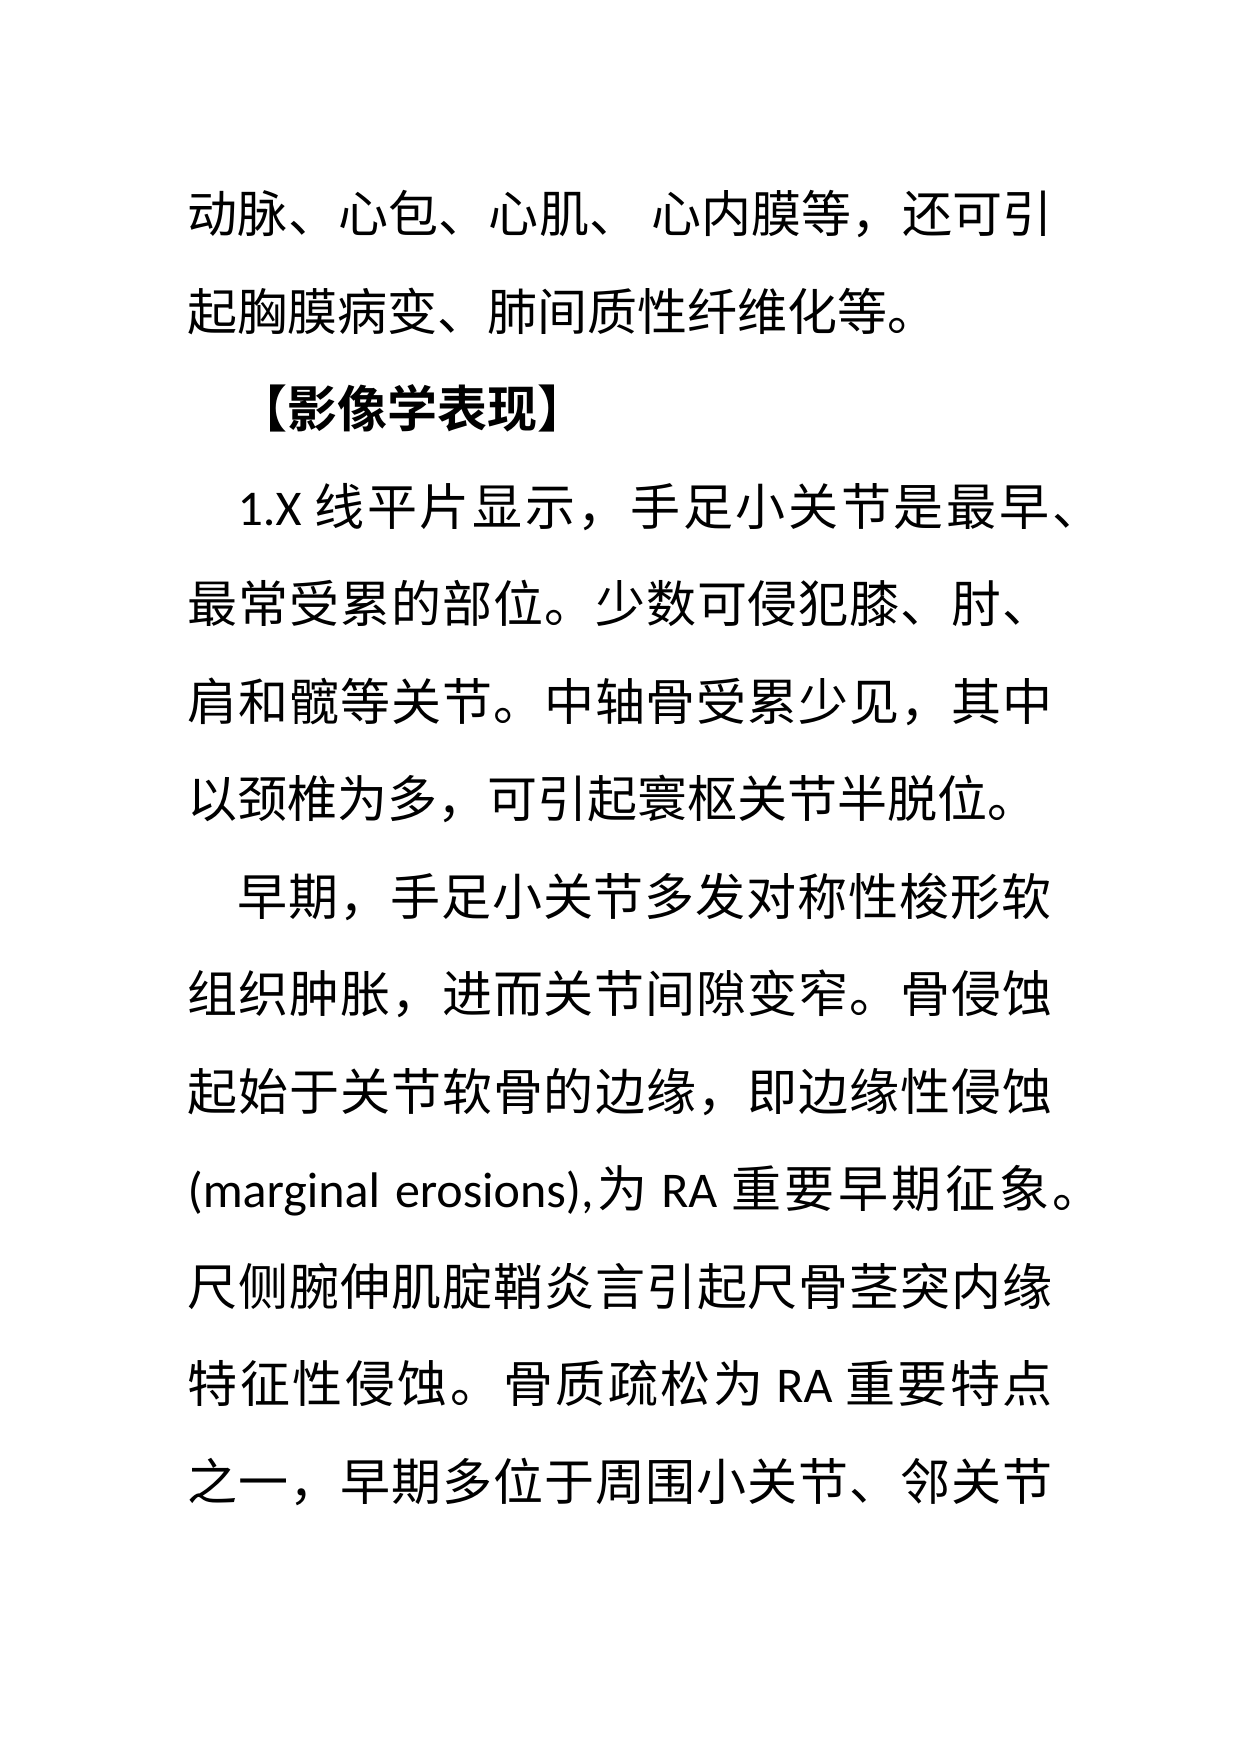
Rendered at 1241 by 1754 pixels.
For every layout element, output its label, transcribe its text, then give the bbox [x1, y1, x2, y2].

text 【影像学表现】 [187, 357, 1053, 454]
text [187, 162, 1053, 357]
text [187, 844, 1053, 1527]
text 1.X线平片显示，手足小关节是最早、最常受累的部位。少数可侵犯膝、肘、肩和髋等关节。中轴骨受累少见，其中以颈椎为多，可引起寰枢关节半脱位。 [187, 454, 1053, 844]
